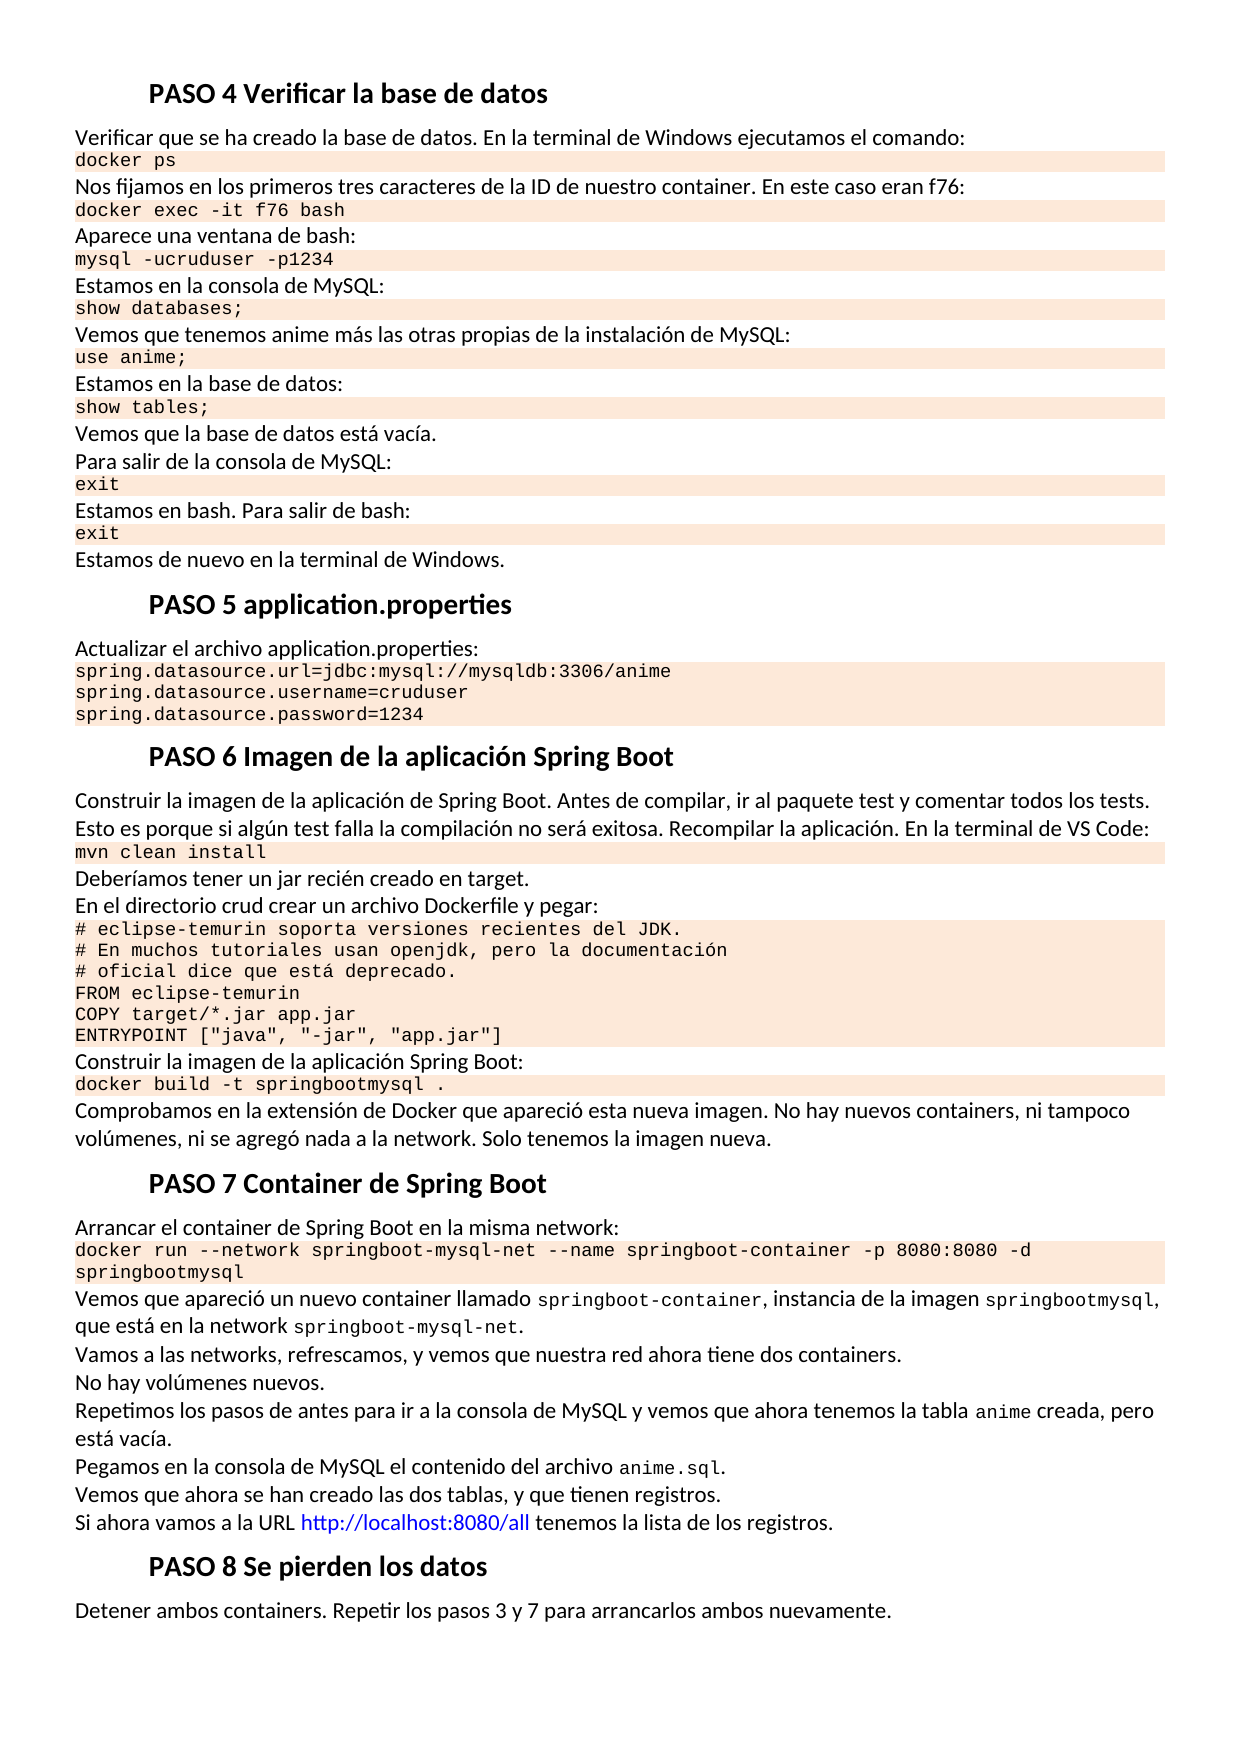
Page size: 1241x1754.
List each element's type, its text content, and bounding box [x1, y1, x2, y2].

text Aparece una ventana de bash: [75, 222, 1165, 250]
text FROM eclipse-temurin [75, 983, 1165, 1005]
subtitle PASO 7 Container de Spring Boot [149, 1165, 1165, 1201]
text spring.datasource.username=cruduser [75, 683, 1165, 704]
text ENTRYPOINT ["java", "-jar", "app.jar"] [75, 1026, 1165, 1047]
text spring.datasource.password=1234 [75, 704, 1165, 726]
text Estamos en bash. Para salir de bash: [75, 496, 1165, 524]
text show databases; [75, 299, 1165, 320]
text Estamos de nuevo en la terminal de Windows. [75, 545, 1165, 573]
subtitle PASO 5 application.properties [149, 586, 1165, 621]
text Construir la imagen de la aplicación Spring Boot: [75, 1047, 1165, 1075]
text En el directorio crud crear un archivo Dockerfile y pegar: [75, 892, 1165, 920]
text Vemos que tenemos anime más las otras propias de la instalación de MySQL: [75, 320, 1165, 348]
text mvn clean install [75, 842, 1165, 864]
text Construir la imagen de la aplicación de Spring Boot. Antes de compilar, ir al paquete test y comentar todos los tests. Esto es porque si algún test falla la compilación no será exitosa. Recompilar la aplicación. En la terminal de VS Code: [75, 786, 1165, 842]
text Detener ambos containers. Repetir los pasos 3 y 7 para arrancarlos ambos nuevamente. [75, 1596, 1165, 1624]
text use anime; [75, 348, 1165, 369]
text No hay volúmenes nuevos. [75, 1368, 1165, 1396]
text Nos fijamos en los primeros tres caracteres de la ID de nuestro container. En este caso eran f76: [75, 172, 1165, 200]
text Estamos en la base de datos: [75, 369, 1165, 397]
text Vamos a las networks, refrescamos, y vemos que nuestra red ahora tiene dos containers. [75, 1340, 1165, 1368]
text Deberíamos tener un jar recién creado en target. [75, 864, 1165, 892]
text Vemos que ahora se han creado las dos tablas, y que tienen registros. [75, 1480, 1165, 1508]
text exit [75, 475, 1165, 496]
text spring.datasource.url=jdbc:mysql://mysqldb:3306/anime [75, 662, 1165, 683]
text # En muchos tutoriales usan openjdk, pero la documentación [75, 941, 1165, 962]
text Vemos que apareció un nuevo container llamado springboot-container, instancia de la imagen springbootmysql, que está en la network springboot-mysql-net. [75, 1284, 1165, 1340]
text Verificar que se ha creado la base de datos. En la terminal de Windows ejecutamos el comando: [75, 123, 1165, 151]
subtitle PASO 4 Verificar la base de datos [149, 75, 1165, 111]
subtitle PASO 6 Imagen de la aplicación Spring Boot [149, 738, 1165, 774]
text Vemos que la base de datos está vacía. [75, 419, 1165, 447]
text Arrancar el container de Spring Boot en la misma network: [75, 1213, 1165, 1241]
text Repetimos los pasos de antes para ir a la consola de MySQL y vemos que ahora tenemos la tabla anime creada, pero está vacía. [75, 1396, 1165, 1452]
text Pegamos en la consola de MySQL el contenido del archivo anime.sql. [75, 1452, 1165, 1480]
text show tables; [75, 397, 1165, 419]
text COPY target/*.jar app.jar [75, 1005, 1165, 1026]
text Actualizar el archivo application.properties: [75, 634, 1165, 662]
text # eclipse-temurin soporta versiones recientes del JDK. [75, 920, 1165, 941]
text mysql -ucruduser -p1234 [75, 250, 1165, 271]
subtitle PASO 8 Se pierden los datos [149, 1548, 1165, 1584]
text docker run --network springboot-mysql-net --name springboot-container -p 8080:8080 -d springbootmysql [75, 1241, 1165, 1284]
text Para salir de la consola de MySQL: [75, 447, 1165, 475]
text Estamos en la consola de MySQL: [75, 271, 1165, 299]
text # oficial dice que está deprecado. [75, 962, 1165, 983]
text docker exec -it f76 bash [75, 200, 1165, 222]
text exit [75, 524, 1165, 545]
text docker ps [75, 151, 1165, 172]
text docker build -t springbootmysql . [75, 1075, 1165, 1096]
text Si ahora vamos a la URL http://localhost:8080/all tenemos la lista de los registros. [75, 1508, 1165, 1536]
text Comprobamos en la extensión de Docker que apareció esta nueva imagen. No hay nuevos containers, ni tampoco volúmenes, ni se agregó nada a la network. Solo tenemos la imagen nueva. [75, 1096, 1165, 1152]
